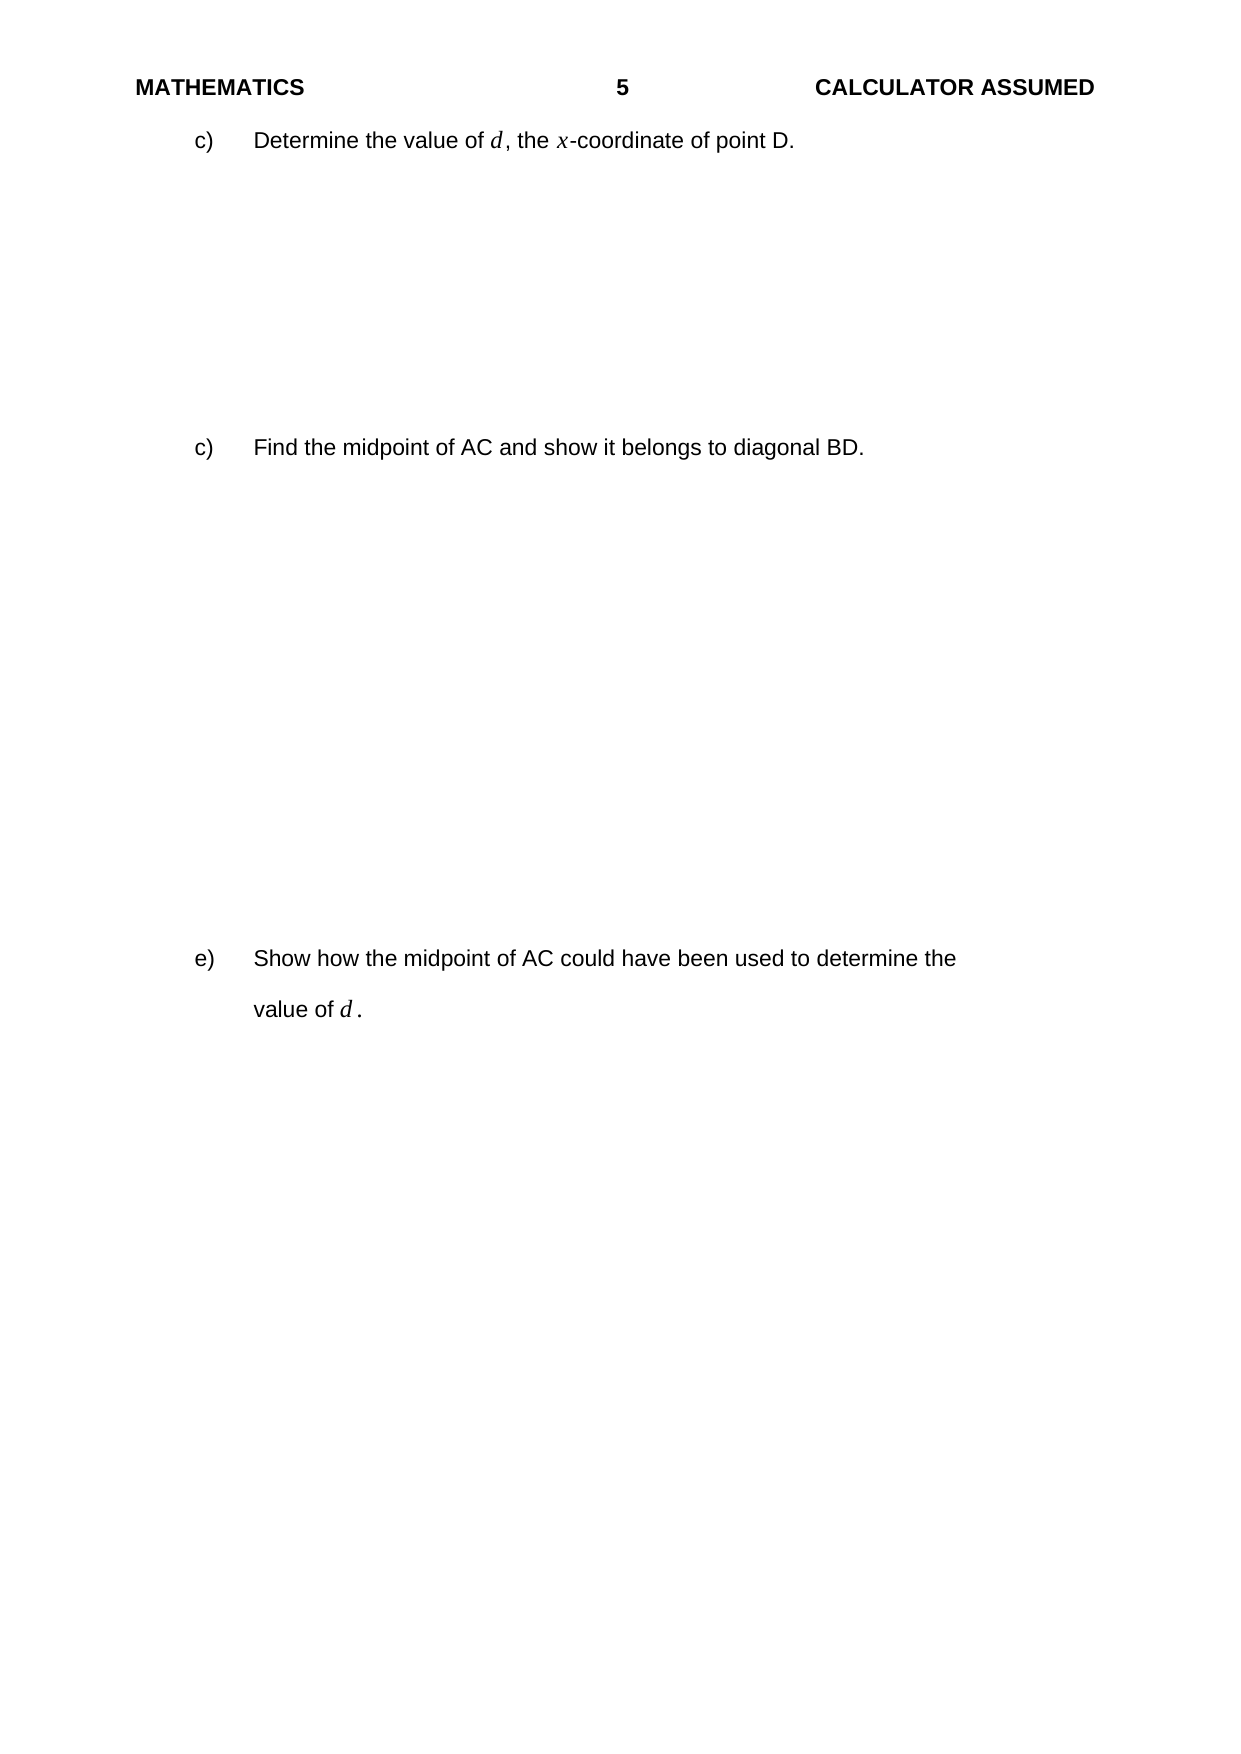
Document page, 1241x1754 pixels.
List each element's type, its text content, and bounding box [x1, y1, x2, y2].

text value of [135, 996, 1105, 1023]
text e) Show how the midpoint of AC could have been used to determine the [135, 944, 1105, 971]
text c) Find the midpoint of AC and show it belongs to diagonal BD. [135, 434, 1105, 460]
text c) Determine the value of , the -coordinate of point D. [135, 127, 1105, 154]
